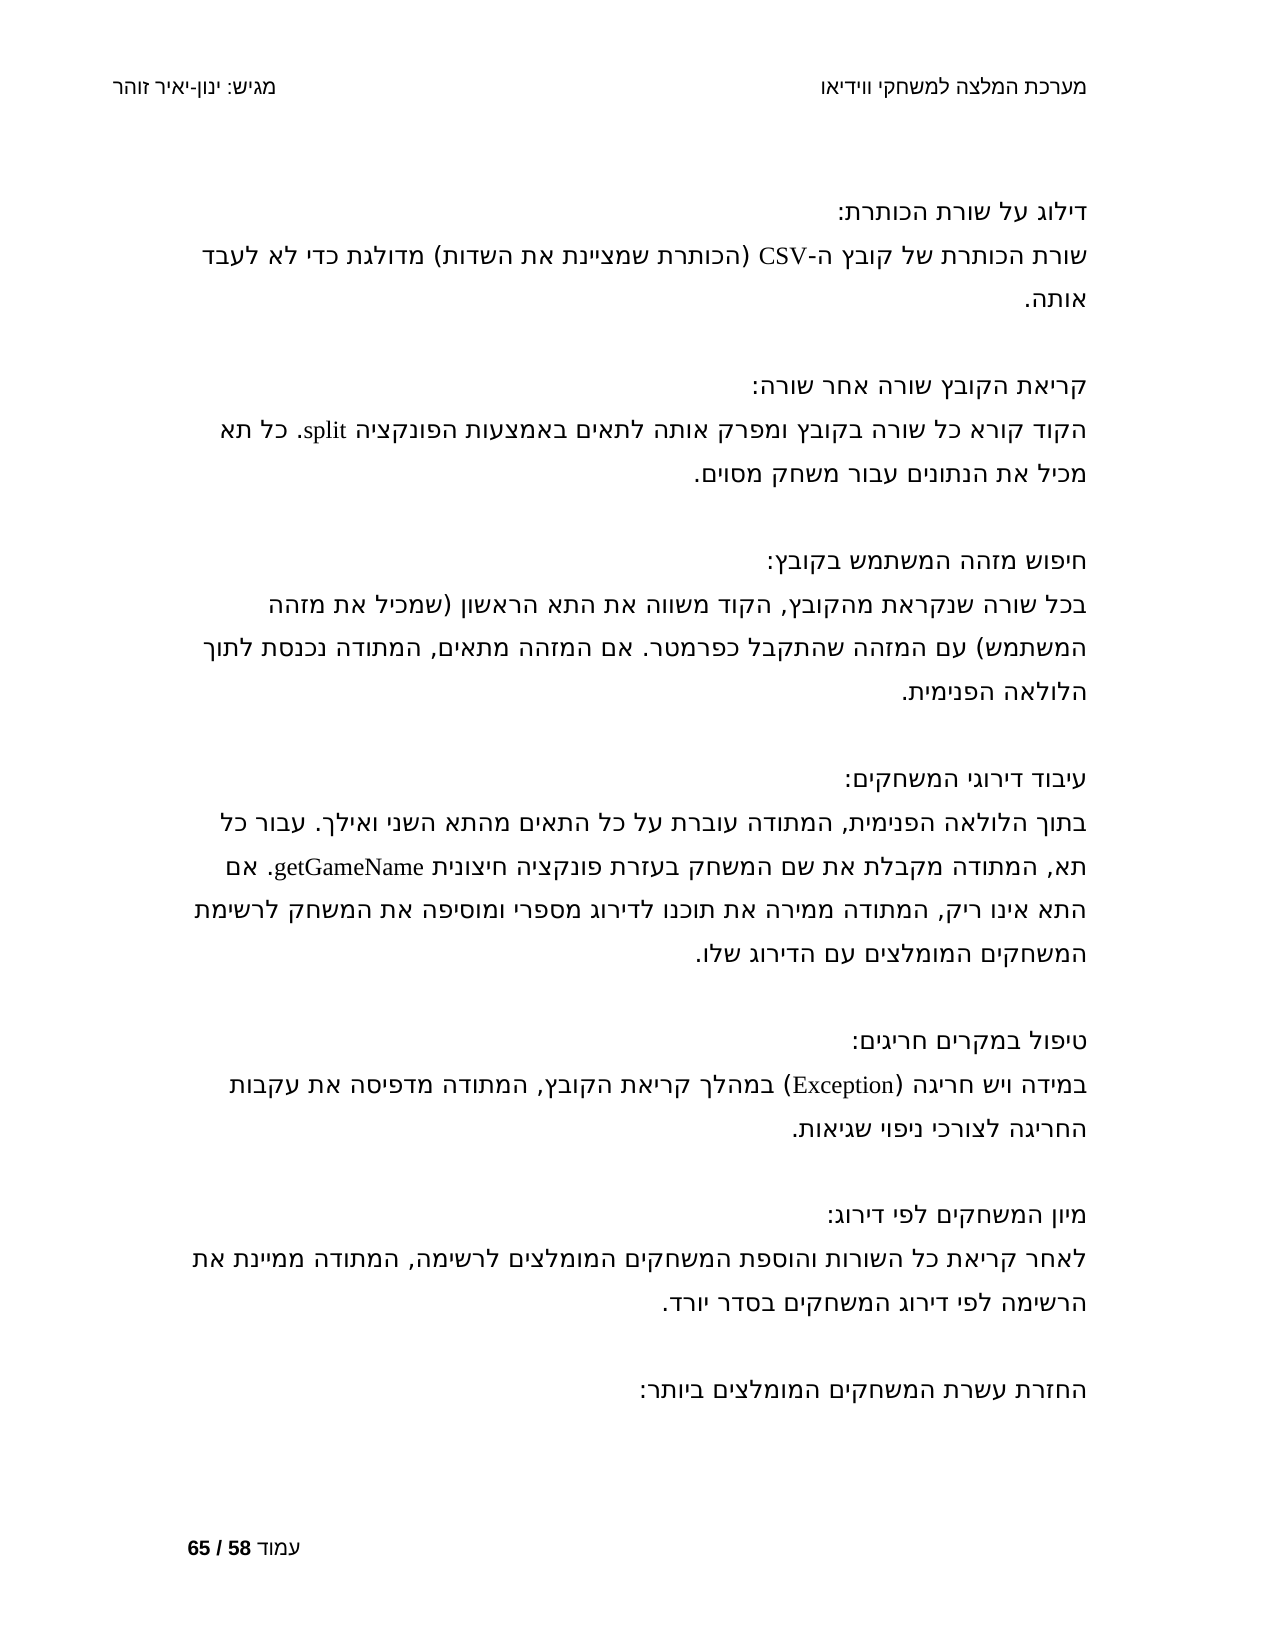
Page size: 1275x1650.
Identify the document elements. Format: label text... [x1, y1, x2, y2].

text בתוך הלולאה הפנימית, המתודה עוברת על כל התאים מהתא השני ואילך. עבור כל תא, המתודה מקבלת את שם המשחק בעזרת פונקציה חיצונית getGameName. אם התא אינו ריק, המתודה ממירה את תוכנו לדירוג מספרי ומוסיפה את המשחק לרשימת המשחקים המומלצים עם הדירוג שלו. [187, 808, 1087, 968]
text טיפול במקרים חריגים: [187, 1026, 1087, 1055]
text עיבוד דירוגי המשחקים: [187, 764, 1087, 793]
text שורת הכותרת של קובץ ה-CSV (הכותרת שמציינת את השדות) מדולגת כדי לא לעבד אותה. [187, 241, 1087, 314]
text החזרת עשרת המשחקים המומלצים ביותר: [187, 1375, 1087, 1404]
text במידה ויש חריגה (Exception) במהלך קריאת הקובץ, המתודה מדפיסה את עקבות החריגה לצורכי ניפוי שגיאות. [187, 1070, 1087, 1143]
text בכל שורה שנקראת מהקובץ, הקוד משווה את התא הראשון (שמכיל את מזהה המשתמש) עם המזהה שהתקבל כפרמטר. אם המזהה מתאים, המתודה נכנסת לתוך הלולאה הפנימית. [187, 590, 1087, 706]
text קריאת הקובץ שורה אחר שורה: [187, 372, 1087, 401]
text מיון המשחקים לפי דירוג: [187, 1201, 1087, 1230]
text הקוד קורא כל שורה בקובץ ומפרק אותה לתאים באמצעות הפונקציה split. כל תא מכיל את הנתונים עבור משחק מסוים. [187, 415, 1087, 488]
text חיפוש מזהה המשתמש בקובץ: [187, 546, 1087, 575]
text דילוג על שורת הכותרת: [187, 197, 1087, 226]
text לאחר קריאת כל השורות והוספת המשחקים המומלצים לרשימה, המתודה ממיינת את הרשימה לפי דירוג המשחקים בסדר יורד. [187, 1244, 1087, 1317]
